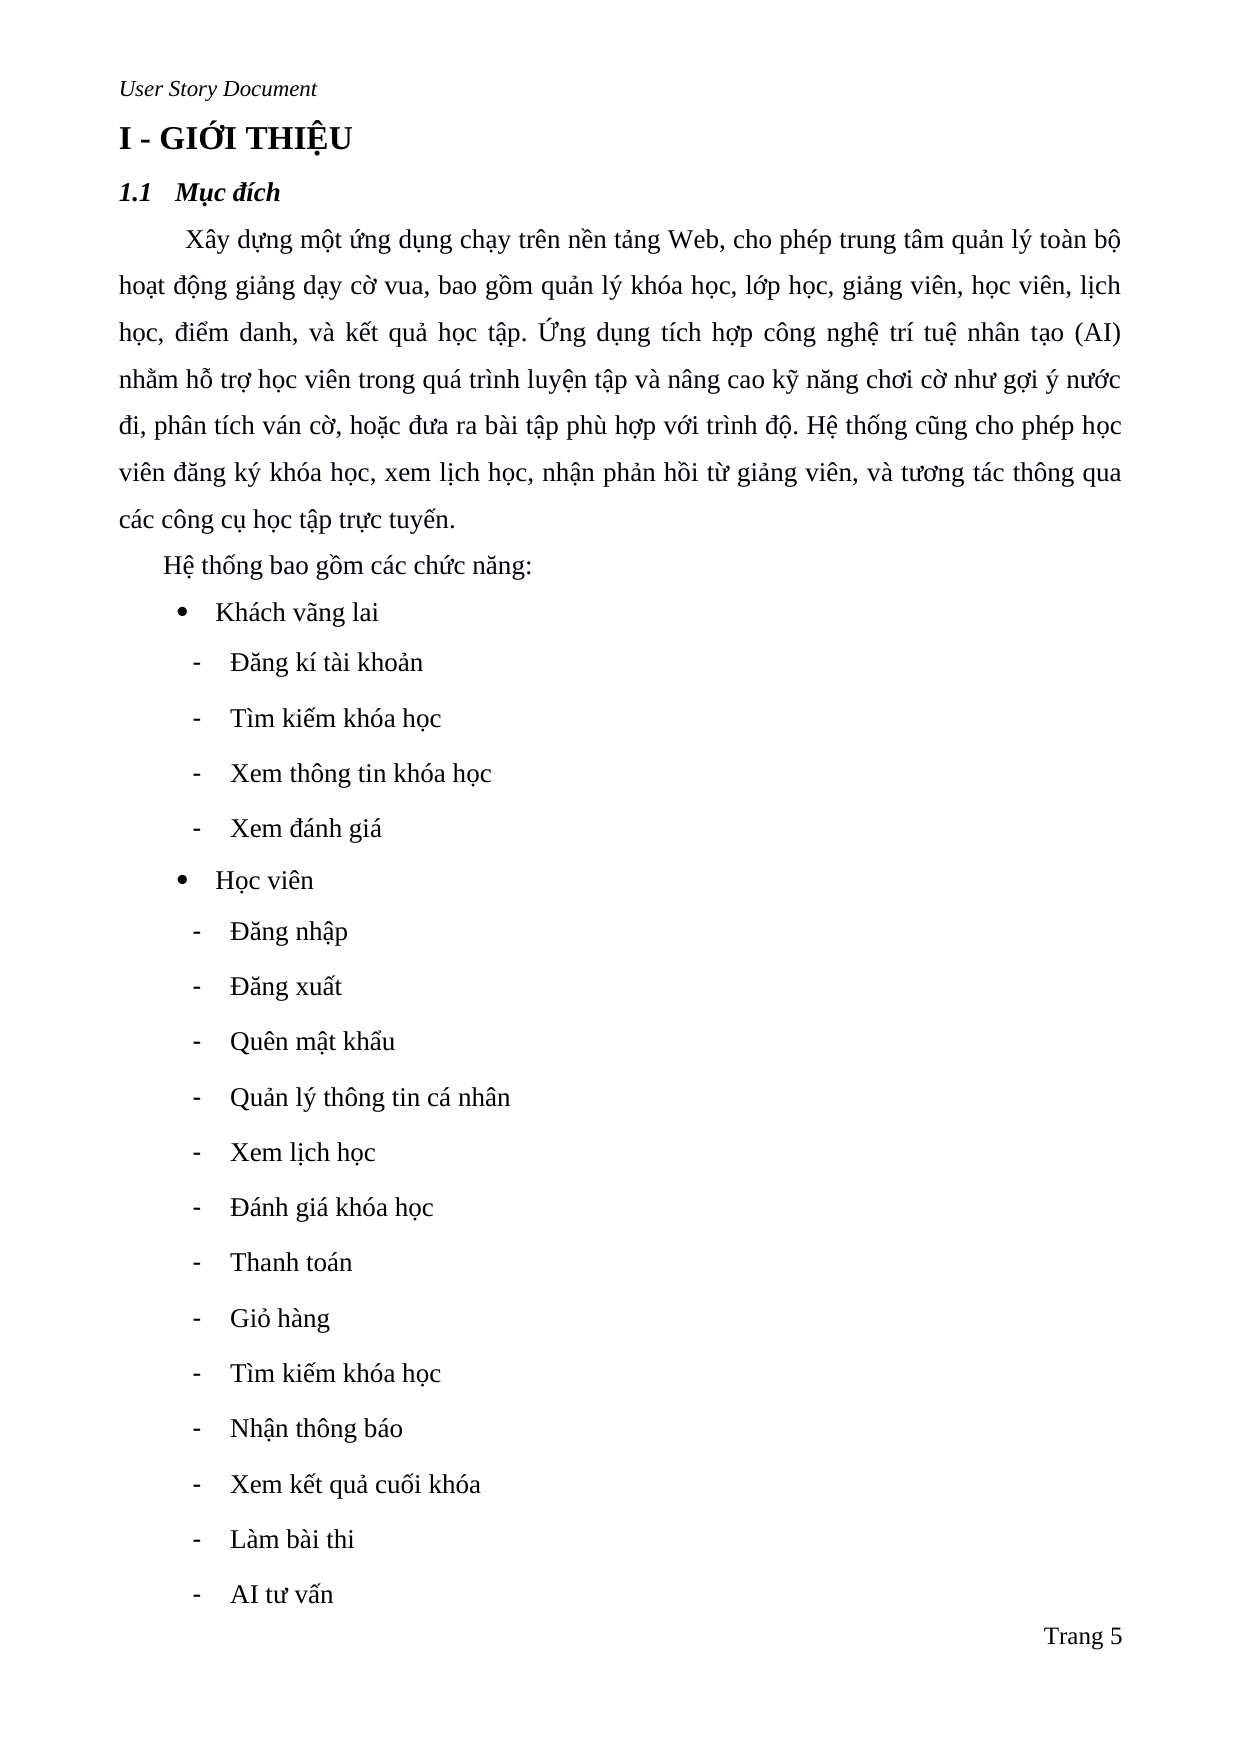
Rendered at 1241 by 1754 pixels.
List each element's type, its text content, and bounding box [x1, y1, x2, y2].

list Thanh toán [192, 1243, 1122, 1280]
list Đăng xuất [192, 966, 1122, 1003]
text Xây dựng một ứng dụng chạy trên nền tảng Web, cho phép trung tâm quản lý toàn bộ hoạt động giảng dạy cờ vua, bao gồm quản lý khóa học, lớp học, giảng viên, học viên, lịch học, điểm danh, và kết quả học tập. Ứng dụng tích hợp công nghệ trí tuệ nhân tạo (AI) nhằm hỗ trợ học viên trong quá trình luyện tập và nâng cao kỹ năng chơi cờ như gợi ý nước đi, phân tích ván cờ, hoặc đưa ra bài tập phù hợp với trình độ. Hệ thống cũng cho phép học viên đăng ký khóa học, xem lịch học, nhận phản hồi từ giảng viên, và tương tác thông qua các công cụ học tập trực tuyến. [118, 223, 1122, 534]
list Xem đánh giá [192, 809, 1122, 846]
list Khách vãng lai [178, 596, 1122, 627]
list Học viên [178, 864, 1122, 895]
list AI tư vấn [192, 1575, 1122, 1612]
list Tìm kiếm khóa học [192, 698, 1122, 735]
list Nhận thông báo [192, 1409, 1122, 1446]
text Mục đích [118, 176, 1122, 207]
list Đăng nhập [192, 911, 1122, 948]
list Tìm kiếm khóa học [192, 1353, 1122, 1390]
text Hệ thống bao gồm các chức năng: [118, 549, 1122, 581]
list Xem lịch học [192, 1132, 1122, 1169]
list Quên mật khẩu [192, 1022, 1122, 1058]
list Đánh giá khóa học [192, 1188, 1122, 1224]
list Quản lý thông tin cá nhân [192, 1077, 1122, 1114]
list Xem kết quả cuối khóa [192, 1464, 1122, 1501]
list Xem thông tin khóa học [192, 753, 1122, 790]
text I - GIỚI THIỆU [118, 118, 1122, 157]
list Làm bài thi [192, 1519, 1122, 1556]
list Đăng kí tài khoản [192, 643, 1122, 680]
list Giỏ hàng [192, 1298, 1122, 1335]
